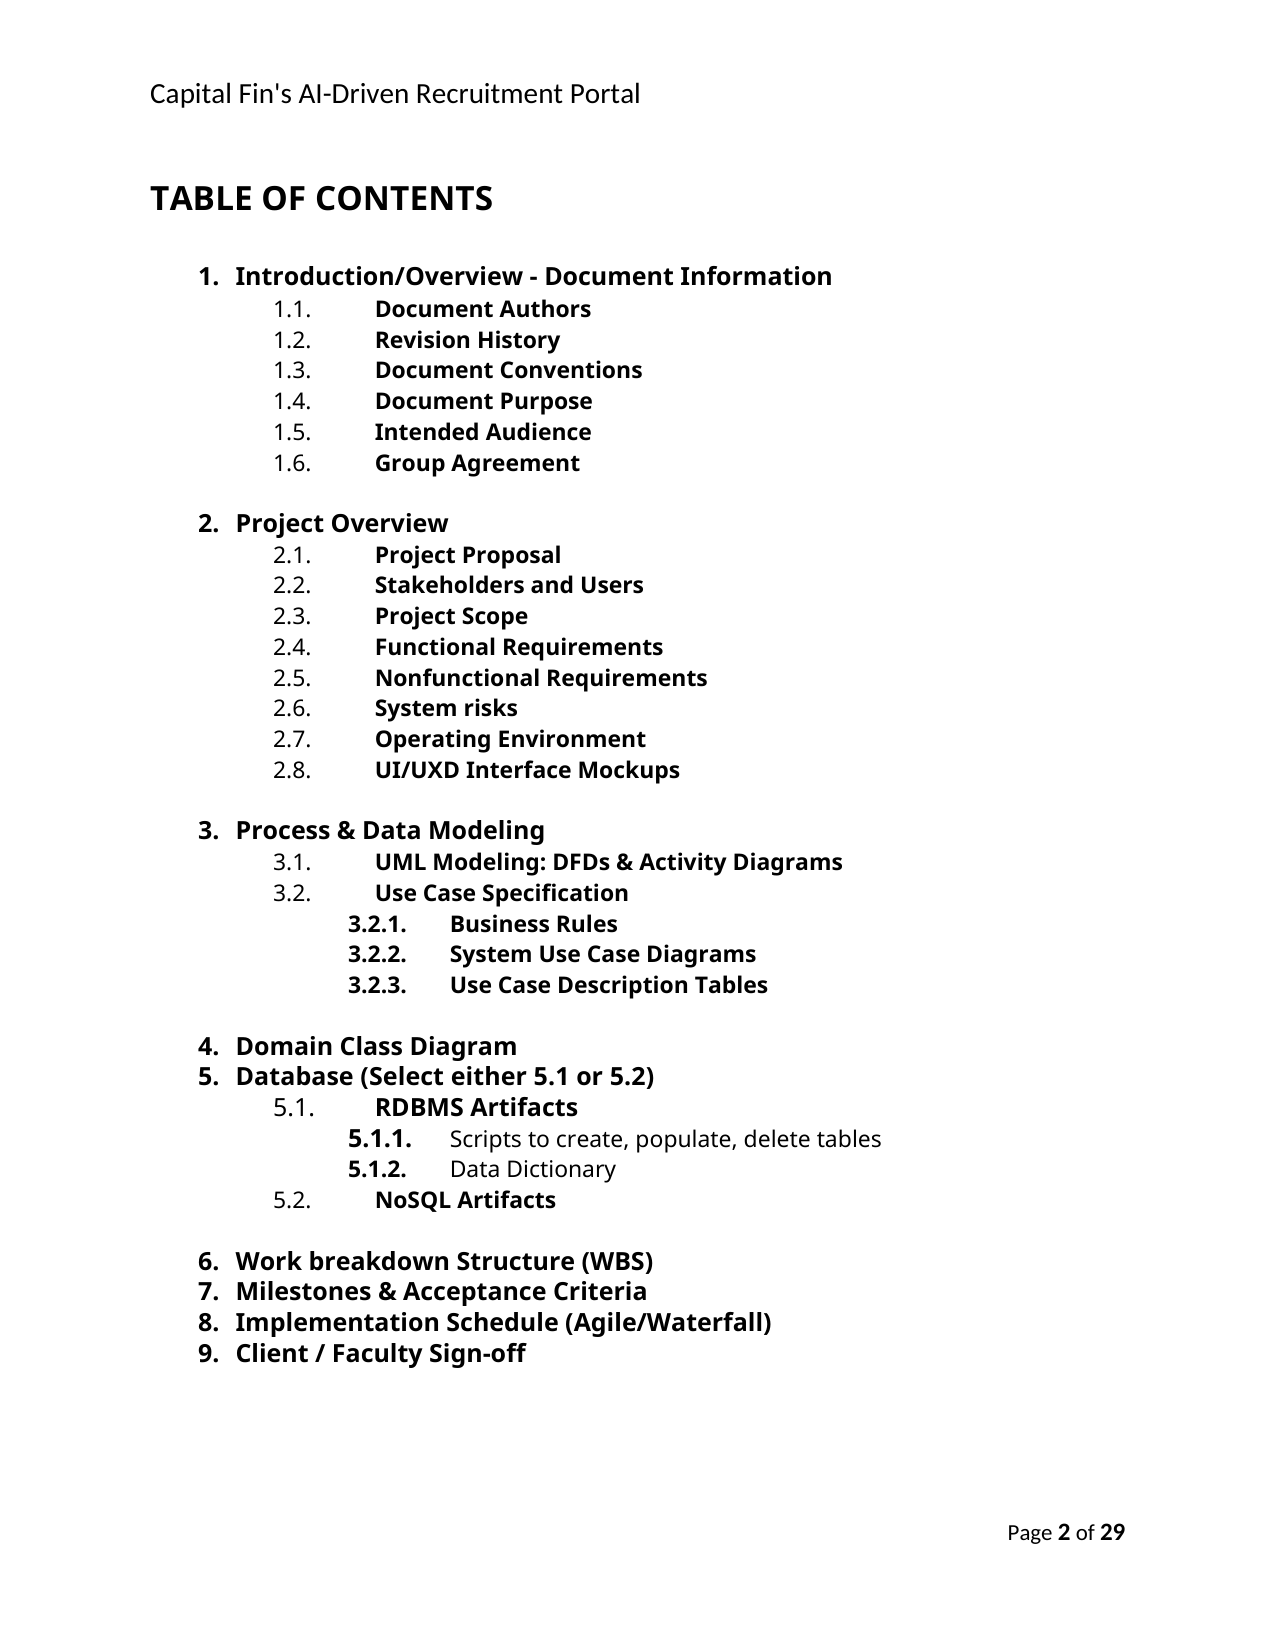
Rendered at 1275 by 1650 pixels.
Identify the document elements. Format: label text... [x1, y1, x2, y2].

list Business Rules [348, 909, 1125, 938]
list Use Case Description Tables [348, 970, 1125, 999]
list UML Modeling: DFDs & Activity Diagrams [273, 847, 1125, 876]
list Project Overview [198, 509, 1125, 538]
list Stakeholders and Users [273, 571, 1125, 600]
list Intended Audience [273, 417, 1125, 446]
list Functional Requirements [273, 632, 1125, 661]
subtitle TABLE OF CONTENTS [150, 175, 1125, 220]
list Group Agreement [273, 448, 1125, 477]
list NoSQL Artifacts [273, 1185, 1125, 1214]
list Document Authors [273, 294, 1125, 323]
list Operating Environment [273, 724, 1125, 753]
list Introduction/Overview - Document Information [198, 258, 1127, 292]
list Scripts to create, populate, delete tables [348, 1124, 1125, 1153]
list Client / Faculty Sign-off [198, 1339, 1125, 1368]
list Document Conventions [273, 356, 1125, 385]
list Process & Data Modeling [198, 816, 1125, 846]
list UI/UXD Interface Mockups [273, 755, 1125, 784]
list System Use Case Diagrams [348, 939, 1125, 968]
list Project Scope [273, 601, 1125, 631]
list Work breakdown Structure (WBS) [198, 1247, 1125, 1276]
list Data Dictionary [348, 1154, 1125, 1184]
list Domain Class Diagram [198, 1032, 1125, 1061]
list RDBMS Artifacts [273, 1093, 1125, 1122]
list Revision History [273, 325, 1125, 354]
list Milestones & Acceptance Criteria [198, 1277, 1125, 1307]
list Nonfunctional Requirements [273, 663, 1125, 692]
list Use Case Specification [273, 878, 1125, 907]
list Implementation Schedule (Agile/Waterfall) [198, 1308, 1125, 1337]
list Project Proposal [273, 540, 1125, 569]
list Document Purpose [273, 386, 1125, 415]
list System risks [273, 693, 1125, 723]
list Database (Select either 5.1 or 5.2) [198, 1062, 1125, 1091]
